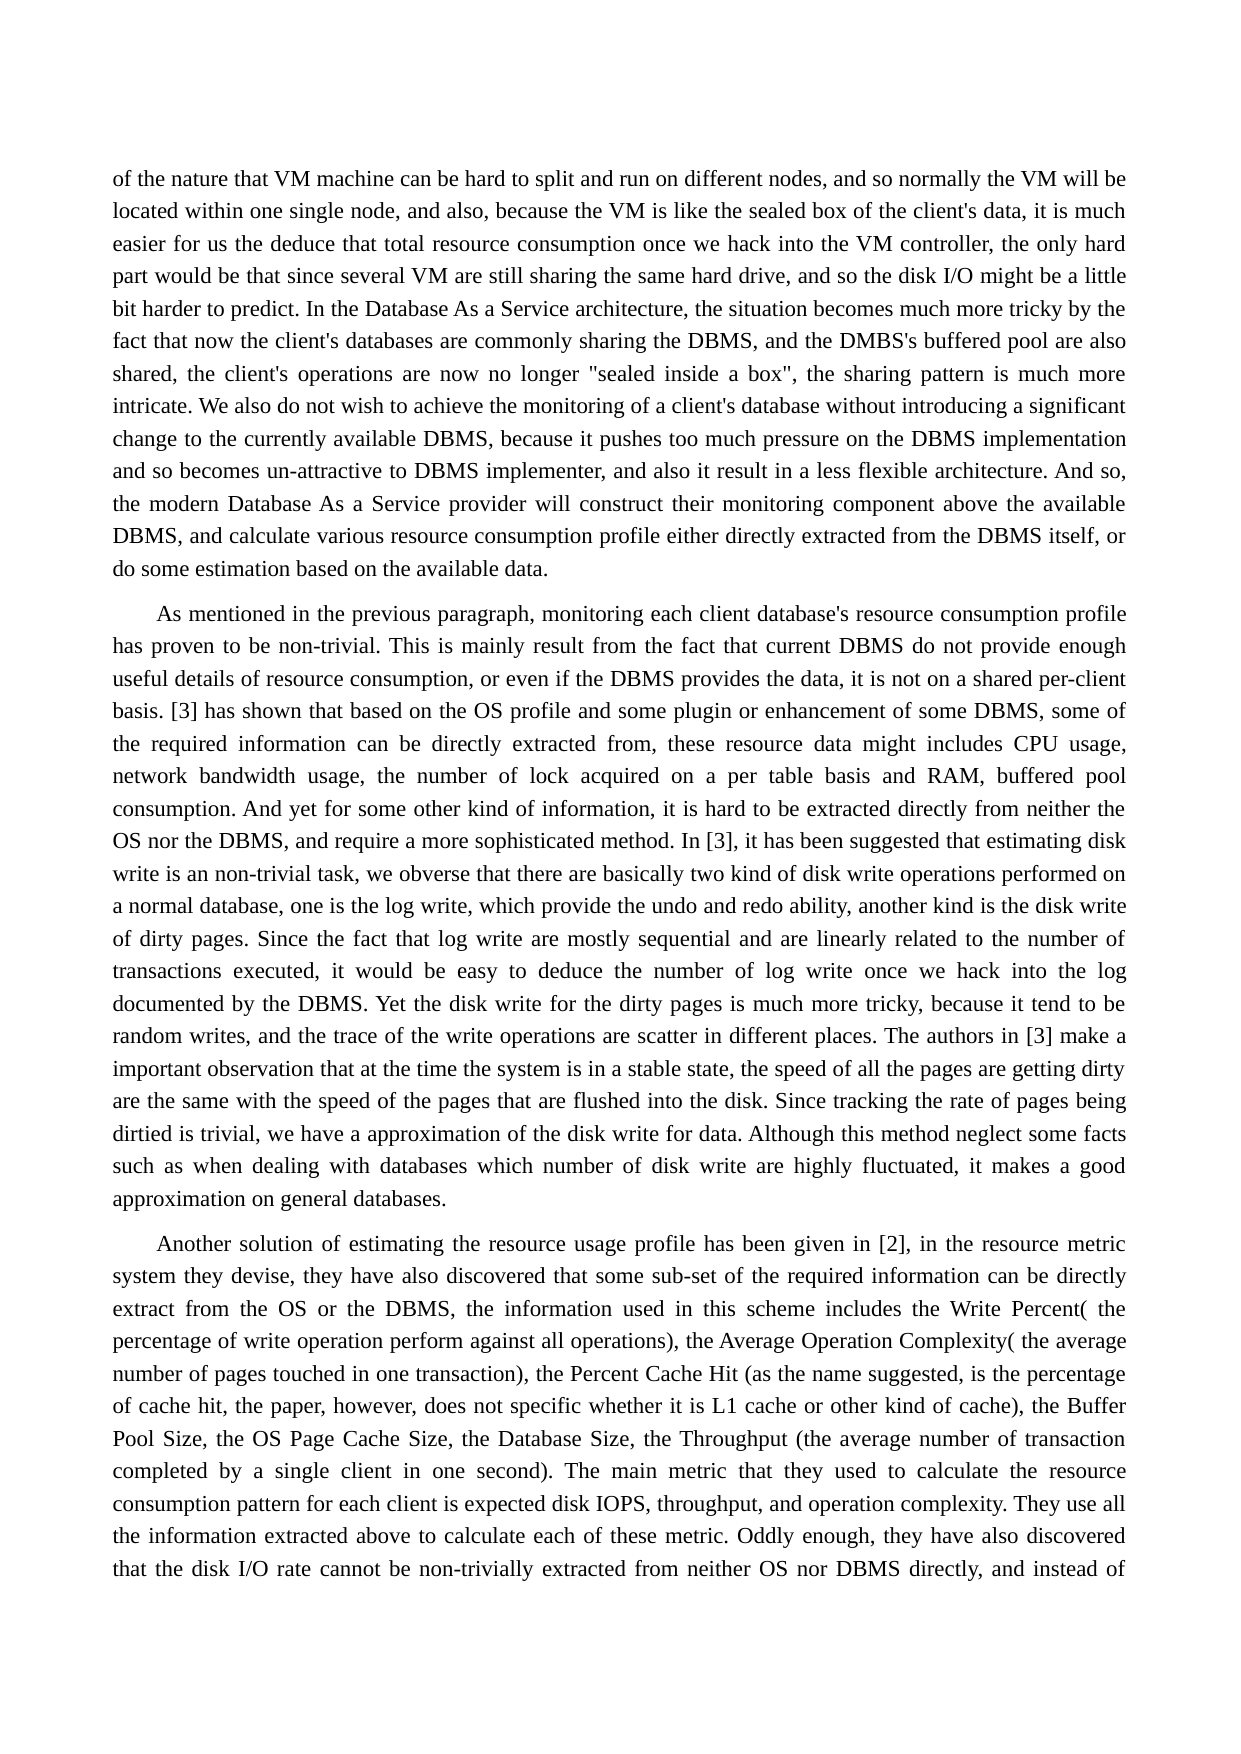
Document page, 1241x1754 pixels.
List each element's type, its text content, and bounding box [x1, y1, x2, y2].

list As mentioned in the previous paragraph, monitoring each client database's resource consumption profile has proven to be non-trivial. This is mainly result from the fact that current DBMS do not provide enough useful details of resource consumption, or even if the DBMS provides the data, it is not on a shared per-client basis. [3] has shown that based on the OS profile and some plugin or enhancement of some DBMS, some of the required information can be directly extracted from, these resource data might includes CPU usage, network bandwidth usage, the number of lock acquired on a per table basis and RAM, buffered pool consumption. And yet for some other kind of information, it is hard to be extracted directly from neither the OS nor the DBMS, and require a more sophisticated method. In [3], it has been suggested that estimating disk write is an non-trivial task, we obverse that there are basically two kind of disk write operations performed on a normal database, one is the log write, which provide the undo and redo ability, another kind is the disk write of dirty pages. Since the fact that log write are mostly sequential and are linearly related to the number of transactions executed, it would be easy to deduce the number of log write once we hack into the log documented by the DBMS. Yet the disk write for the dirty pages is much more tricky, because it tend to be random writes, and the trace of the write operations are scatter in different places. The authors in [3] make a important observation that at the time the system is in a stable state, the speed of all the pages are getting dirty are the same with the speed of the pages that are flushed into the disk. Since tracking the rate of pages being dirtied is trivial, we have a approximation of the disk write for data. Although this method neglect some facts such as when dealing with databases which number of disk write are highly fluctuated, it makes a good approximation on general databases. [112, 597, 1128, 1214]
